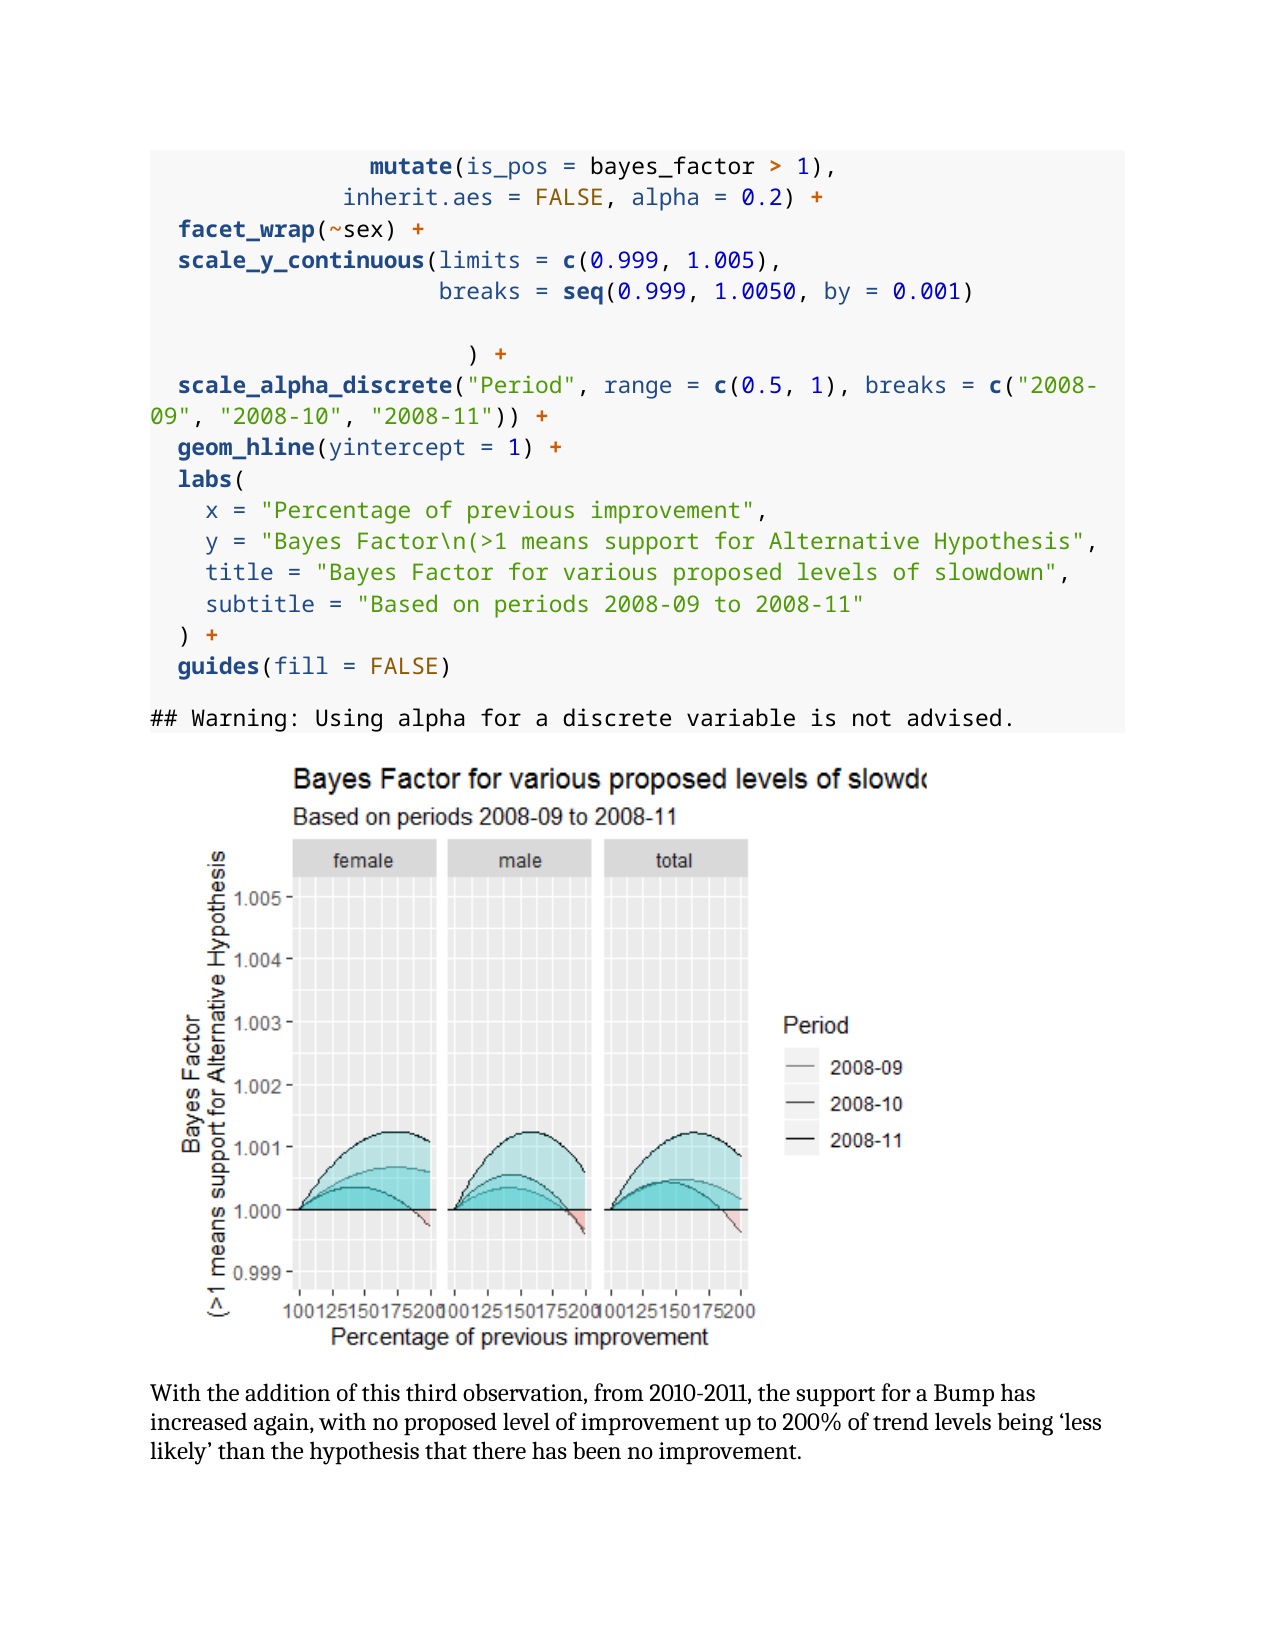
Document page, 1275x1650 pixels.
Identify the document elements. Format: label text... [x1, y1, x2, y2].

text With the addition of this third observation, from 2010-2011, the support for a Bump has increased again, with no proposed level of improvement up to 200% of trend levels being ‘less likely’ than the hypothesis that there has been no improvement. [150, 1379, 1125, 1466]
picture [168, 754, 927, 1361]
text ## Warning: Using alpha for a discrete variable is not advised. [150, 702, 1125, 733]
